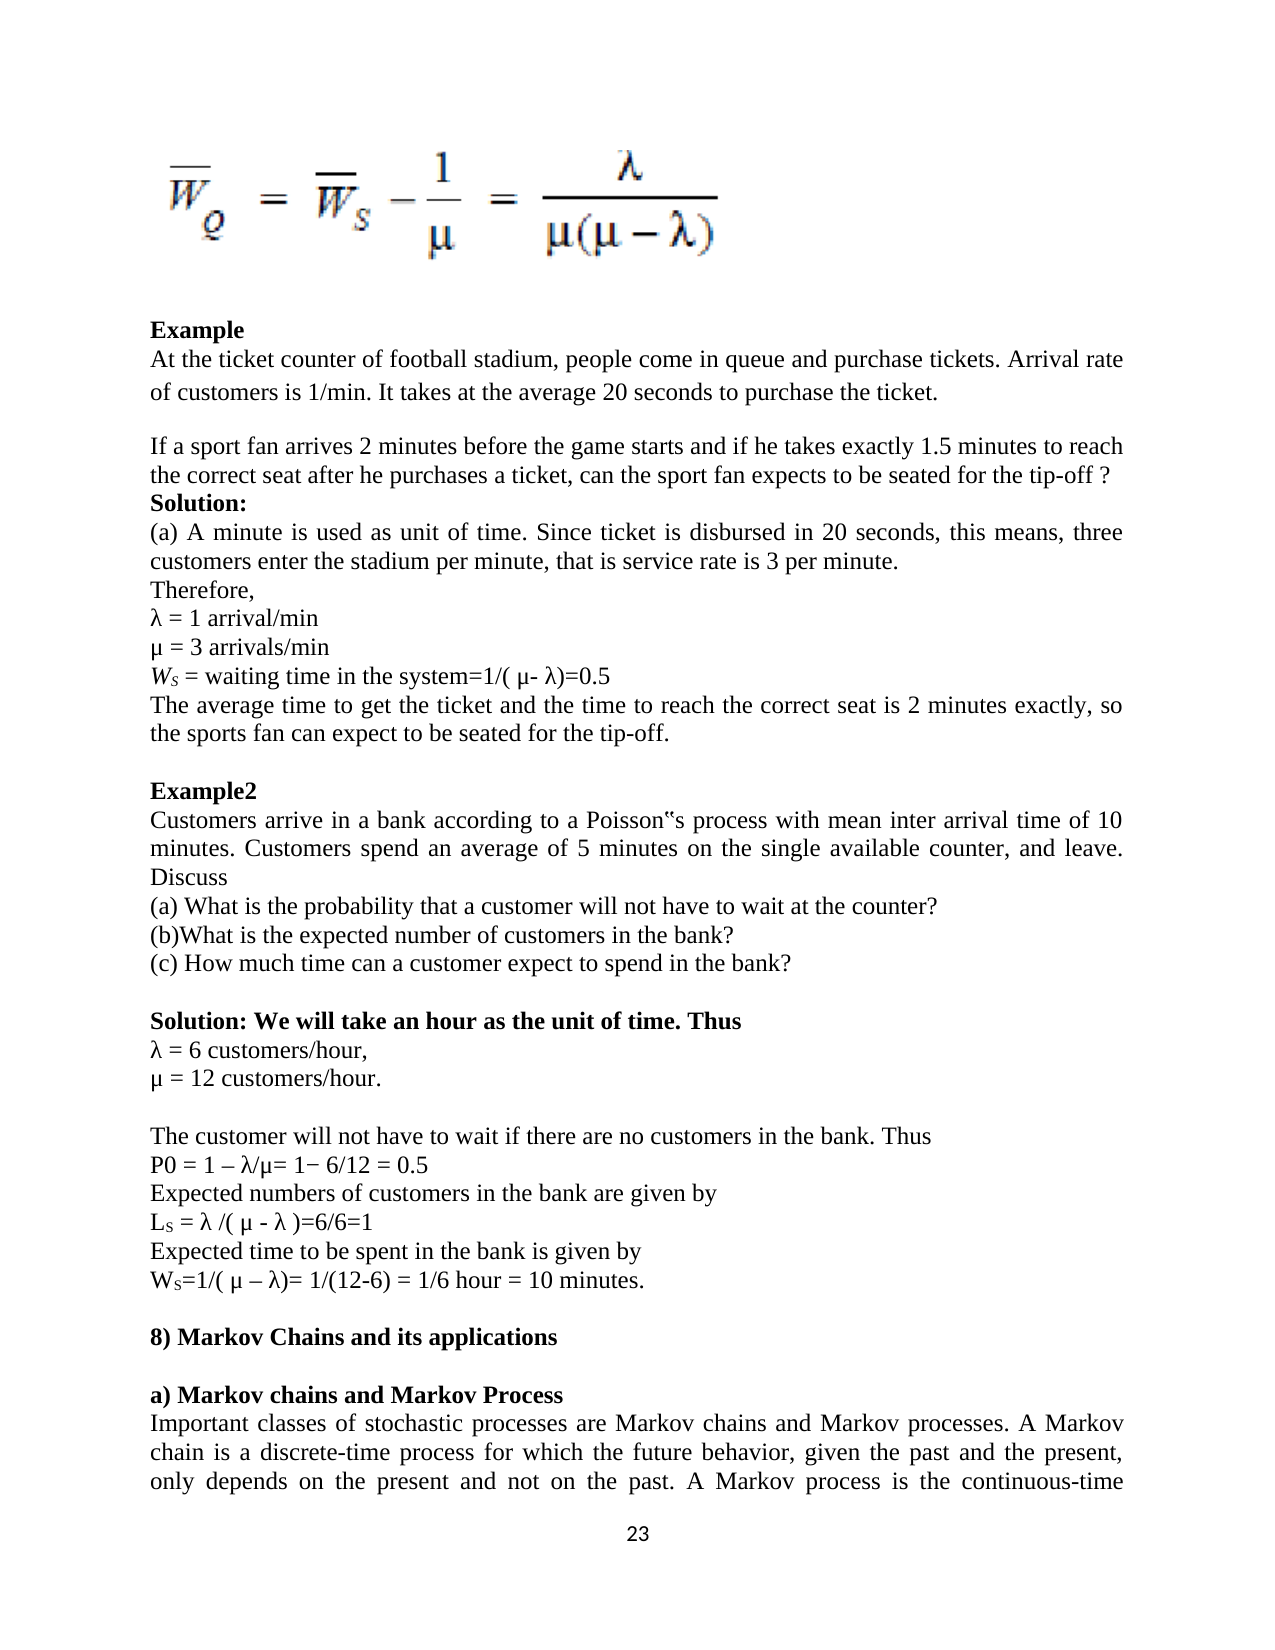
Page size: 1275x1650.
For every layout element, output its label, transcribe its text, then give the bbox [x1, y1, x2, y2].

text Solution: [150, 488, 1125, 517]
text 8) Markov Chains and its applications [150, 1322, 1125, 1351]
text a) Markov chains and Markov Process [150, 1380, 1125, 1408]
text WS=1/( μ – λ)= 1/(12-6) = 1/6 hour = 10 minutes. [150, 1265, 1125, 1293]
text Expected time to be spent in the bank is given by [150, 1236, 1125, 1265]
picture [150, 150, 776, 291]
text At the ticket counter of football stadium, people come in queue and purchase tickets. Arrival rate of customers is 1/min. It takes at the average 20 seconds to purchase the ticket. [150, 344, 1125, 406]
text (a) A minute is used as unit of time. Since ticket is disbursed in 20 seconds, this means, three customers enter the stadium per minute, that is service rate is 3 per minute. [150, 517, 1125, 575]
text Example2 [150, 776, 1125, 805]
text (b)What is the expected number of customers in the bank? [150, 920, 1125, 948]
text Solution: We will take an hour as the unit of time. Thus [150, 1006, 1125, 1035]
text Example [150, 315, 1125, 344]
text LS = λ /( μ - λ )=6/6=1 [150, 1207, 1125, 1236]
text The customer will not have to wait if there are no customers in the bank. Thus [150, 1121, 1125, 1150]
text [150, 1408, 1125, 1495]
text WS = waiting time in the system=1/( μ- λ)=0.5 [150, 661, 1125, 690]
text μ = 12 customers/hour. [150, 1063, 1125, 1092]
text μ = 3 arrivals/min [150, 632, 1125, 661]
text Expected numbers of customers in the bank are given by [150, 1178, 1125, 1207]
text λ = 6 customers/hour, [150, 1035, 1125, 1063]
text λ = 1 arrival/min [150, 603, 1125, 632]
text If a sport fan arrives 2 minutes before the game starts and if he takes exactly 1.5 minutes to reach the correct seat after he purchases a ticket, can the sport fan expects to be seated for the tip-off ? [150, 431, 1125, 488]
text Customers arrive in a bank according to a Poisson‟s process with mean inter arrival time of 10 minutes. Customers spend an average of 5 minutes on the single available counter, and leave. Discuss [150, 805, 1125, 891]
text P0 = 1 – λ/μ= 1− 6/12 = 0.5 [150, 1150, 1125, 1178]
text Therefore, [150, 575, 1125, 603]
text (a) What is the probability that a customer will not have to wait at the counter? [150, 891, 1125, 920]
text The average time to get the ticket and the time to reach the correct seat is 2 minutes exactly, so the sports fan can expect to be seated for the tip-off. [150, 690, 1125, 747]
text (c) How much time can a customer expect to spend in the bank? [150, 948, 1125, 977]
